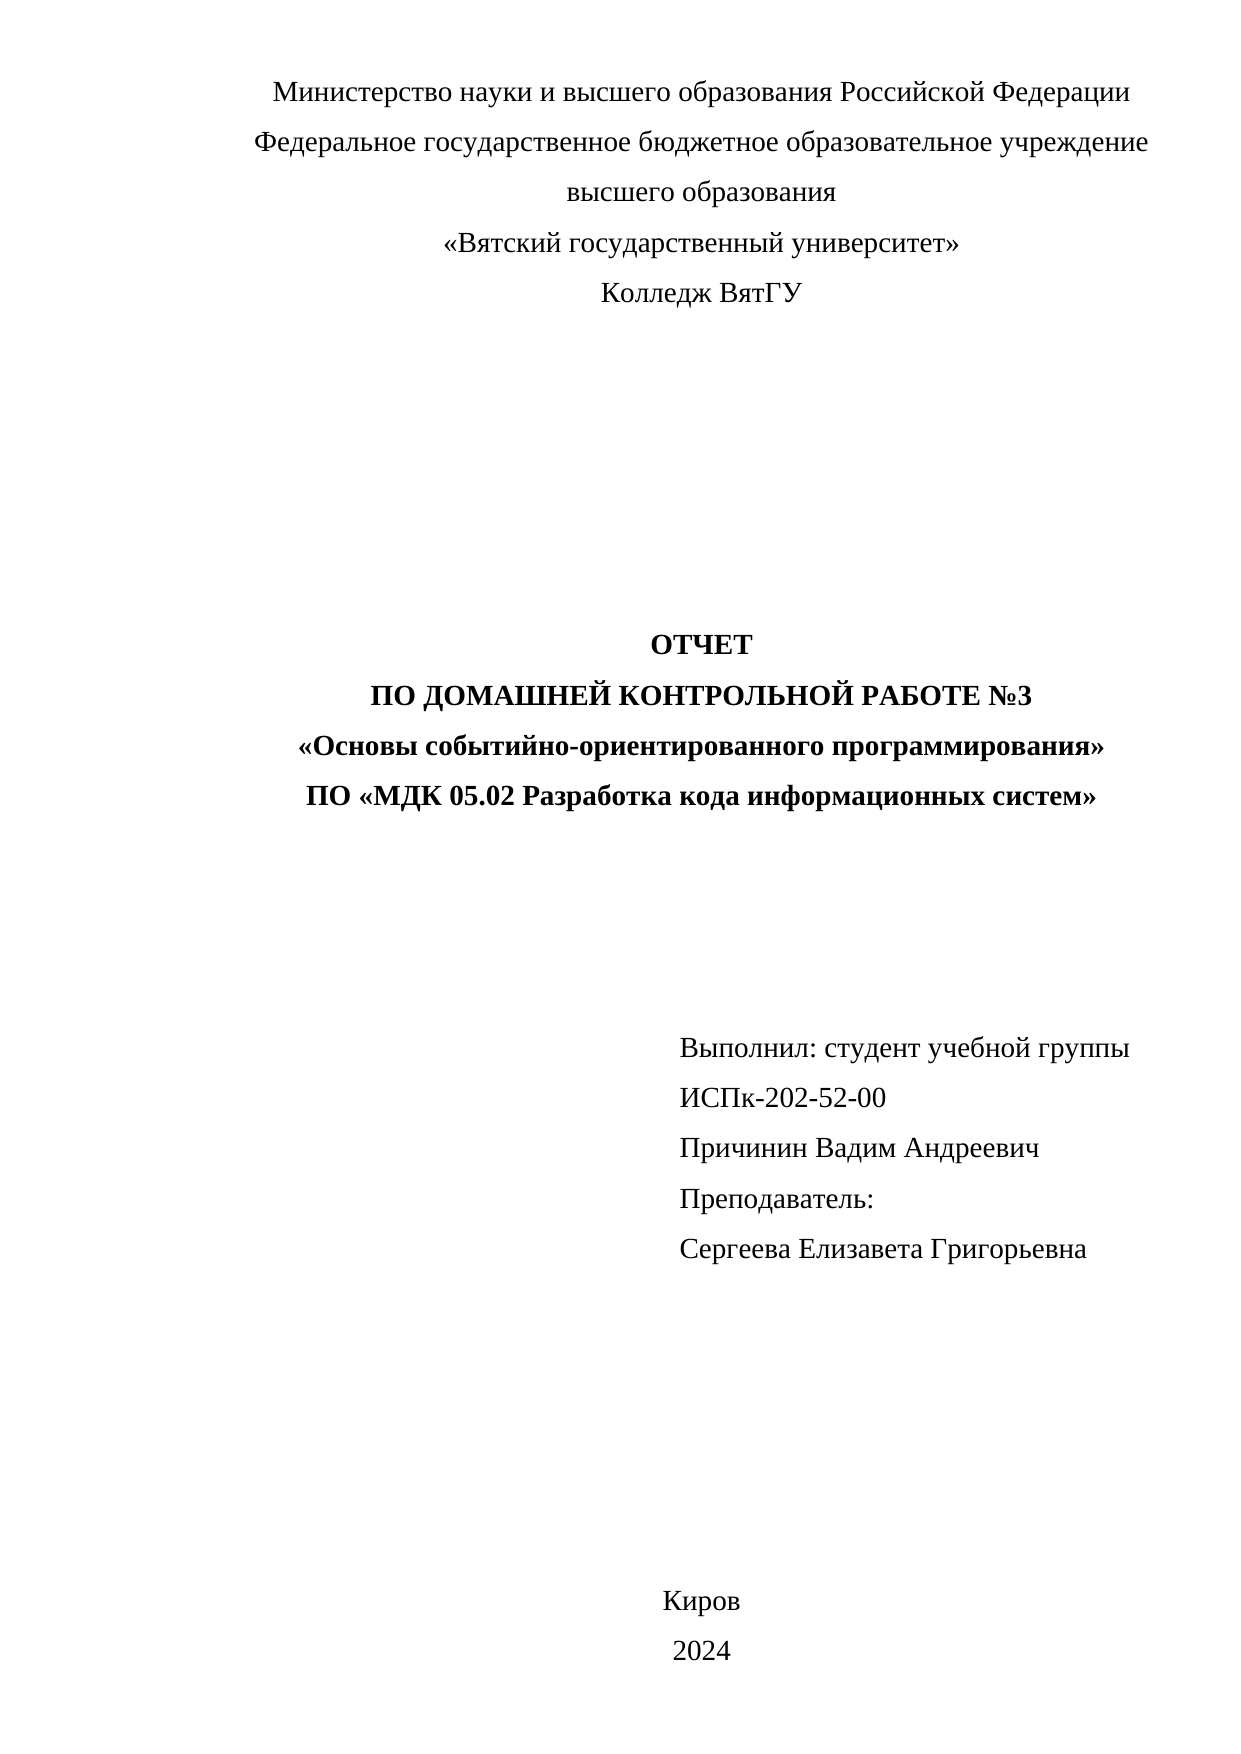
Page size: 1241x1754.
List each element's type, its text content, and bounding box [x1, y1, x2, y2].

text высшего образования [177, 174, 1152, 208]
text Сергеева Елизавета Григорьевна [606, 1231, 1152, 1264]
text 2024 [177, 1633, 1152, 1667]
text Киров [177, 1583, 1152, 1617]
text Министерство науки и высшего образования Российской Федерации [177, 74, 1152, 107]
text ПО «МДК 05.02 Разработка кода информационных систем» [177, 778, 1152, 812]
text «Вятский государственный университет» [177, 225, 1152, 258]
text Федеральное государственное бюджетное образовательное учреждение [177, 124, 1152, 158]
text ПО ДОМАШНЕЙ КОНТРОЛЬНОЙ РАБОТЕ №3 [177, 678, 1152, 711]
text Преподаватель: [606, 1181, 1152, 1214]
text Причинин Вадим Андреевич [679, 1130, 1152, 1164]
text Колледж ВятГУ [177, 275, 1152, 309]
text ОТЧЕТ [177, 627, 1152, 661]
text «Основы событийно-ориентированного программирования» [177, 728, 1152, 761]
text Выполнил: студент учебной группы ИСПк-202-52-00 [679, 1030, 1152, 1114]
